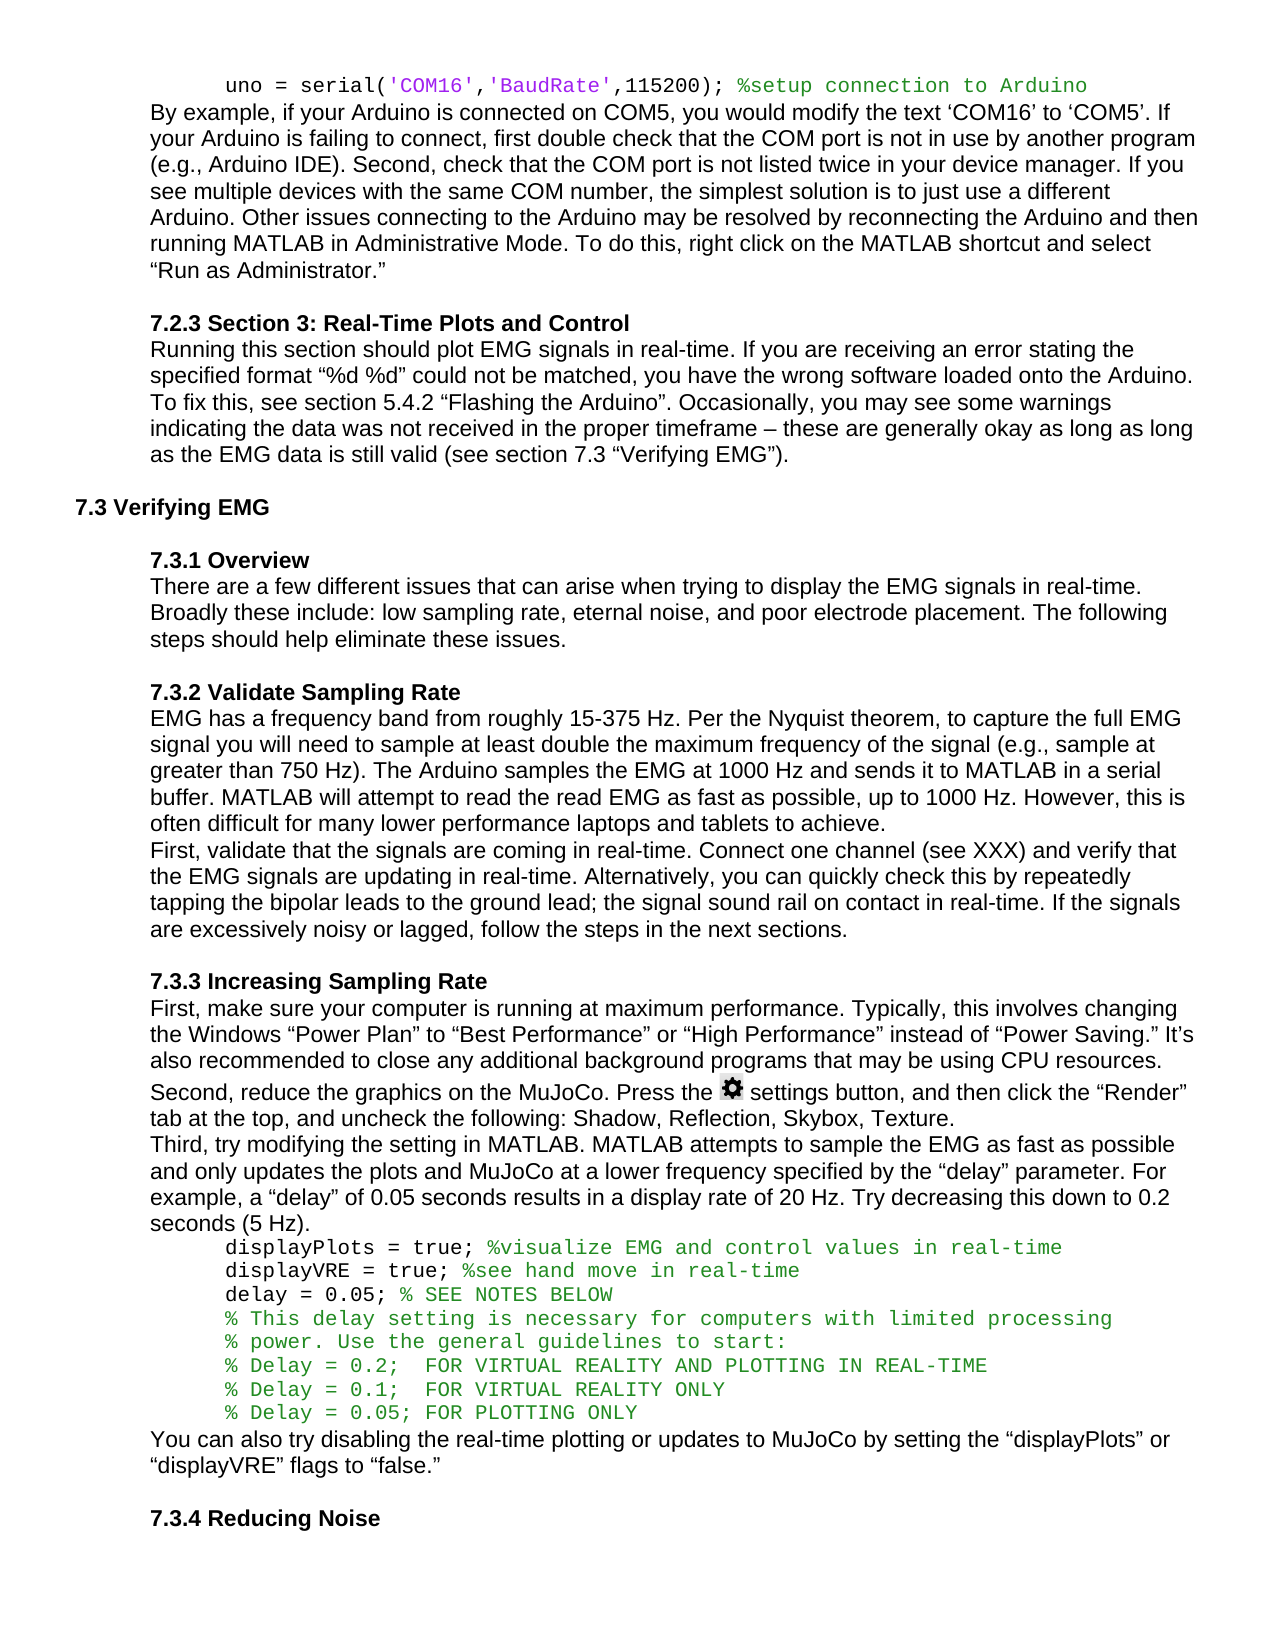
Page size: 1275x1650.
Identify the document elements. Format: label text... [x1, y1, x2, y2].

picture [719, 1073, 744, 1100]
text % power. Use the general guidelines to start: [225, 1331, 1200, 1355]
text 7.3.4 Reducing Noise [150, 1505, 1200, 1531]
text You can also try disabling the real-time plotting or updates to MuJoCo by setting the “displayPlots” or “displayVRE” flags to “false.” [150, 1426, 1200, 1478]
text displayPlots = true; %visualize EMG and control values in real-time [225, 1237, 1200, 1260]
text First, make sure your computer is running at maximum performance. Typically, this involves changing the Windows “Power Plan” to “Best Performance” or “High Performance” instead of “Power Saving.” It’s also recommended to close any additional background programs that may be using CPU resources. [150, 995, 1200, 1074]
text 7.2.3 Section 3: Real-Time Plots and Control [150, 309, 1200, 336]
text uno = serial('COM16','BaudRate',115200); %setup connection to Arduino [150, 75, 1200, 99]
text displayVRE = true; %see hand move in real-time [225, 1260, 1200, 1284]
text 7.3.1 Overview [75, 547, 1200, 573]
text Third, try modifying the setting in MATLAB. MATLAB attempts to sample the EMG as fast as possible and only updates the plots and MuJoCo at a lower frequency specified by the “delay” parameter. For example, a “delay” of 0.05 seconds results in a display rate of 20 Hz. Try decreasing this down to 0.2 seconds (5 Hz). [150, 1131, 1200, 1237]
text There are a few different issues that can arise when trying to display the EMG signals in real-time. Broadly these include: low sampling rate, eternal noise, and poor electrode placement. The following steps should help eliminate these issues. [150, 573, 1200, 652]
text By example, if your Arduino is connected on COM5, you would modify the text ‘COM16’ to ‘COM5’. If your Arduino is failing to connect, first double check that the COM port is not in use by another program (e.g., Arduino IDE). Second, check that the COM port is not listed twice in your device manager. If you see multiple devices with the same COM number, the simplest solution is to just use a different Arduino. Other issues connecting to the Arduino may be resolved by reconnecting the Arduino and then running MATLAB in Administrative Mode. To do this, right click on the MATLAB shortcut and select “Run as Administrator.” [150, 99, 1200, 283]
text First, validate that the signals are coming in real-time. Connect one channel (see XXX) and verify that the EMG signals are updating in real-time. Alternatively, you can quickly check this by repeatedly tapping the bipolar leads to the ground lead; the signal sound rail on contact in real-time. If the signals are excessively noisy or lagged, follow the steps in the next sections. [150, 837, 1200, 942]
text 7.3.3 Increasing Sampling Rate [150, 968, 1200, 995]
text % Delay = 0.05; FOR PLOTTING ONLY [225, 1402, 1200, 1426]
text EMG has a frequency band from roughly 15-375 Hz. Per the Nyquist theorem, to capture the full EMG signal you will need to sample at least double the maximum frequency of the signal (e.g., sample at greater than 750 Hz). The Arduino samples the EMG at 1000 Hz and sends it to MATLAB in a serial buffer. MATLAB will attempt to read the read EMG as fast as possible, up to 1000 Hz. However, this is often difficult for many lower performance laptops and tablets to achieve. [150, 705, 1200, 837]
text % Delay = 0.1; FOR VIRTUAL REALITY ONLY [225, 1378, 1200, 1402]
text % This delay setting is necessary for computers with limited processing [225, 1308, 1200, 1331]
text Running this section should plot EMG signals in real-time. If you are receiving an error stating the specified format “%d %d” could not be matched, you have the wrong software loaded onto the Arduino. To fix this, see section 5.4.2 “Flashing the Arduino”. Occasionally, you may see some warnings indicating the data was not received in the proper timeframe – these are generally okay as long as long as the EMG data is still valid (see section 7.3 “Verifying EMG”). [150, 336, 1200, 468]
text delay = 0.05; % SEE NOTES BELOW [225, 1284, 1200, 1308]
text 7.3.2 Validate Sampling Rate [150, 678, 1200, 705]
text % Delay = 0.2; FOR VIRTUAL REALITY AND PLOTTING IN REAL-TIME [225, 1355, 1200, 1378]
text 7.3 Verifying EMG [75, 494, 1200, 520]
text Second, reduce the graphics on the MuJoCo. Press the settings button, and then click the “Render” tab at the top, and uncheck the following: Shadow, Reflection, Skybox, Texture. [150, 1074, 1200, 1131]
